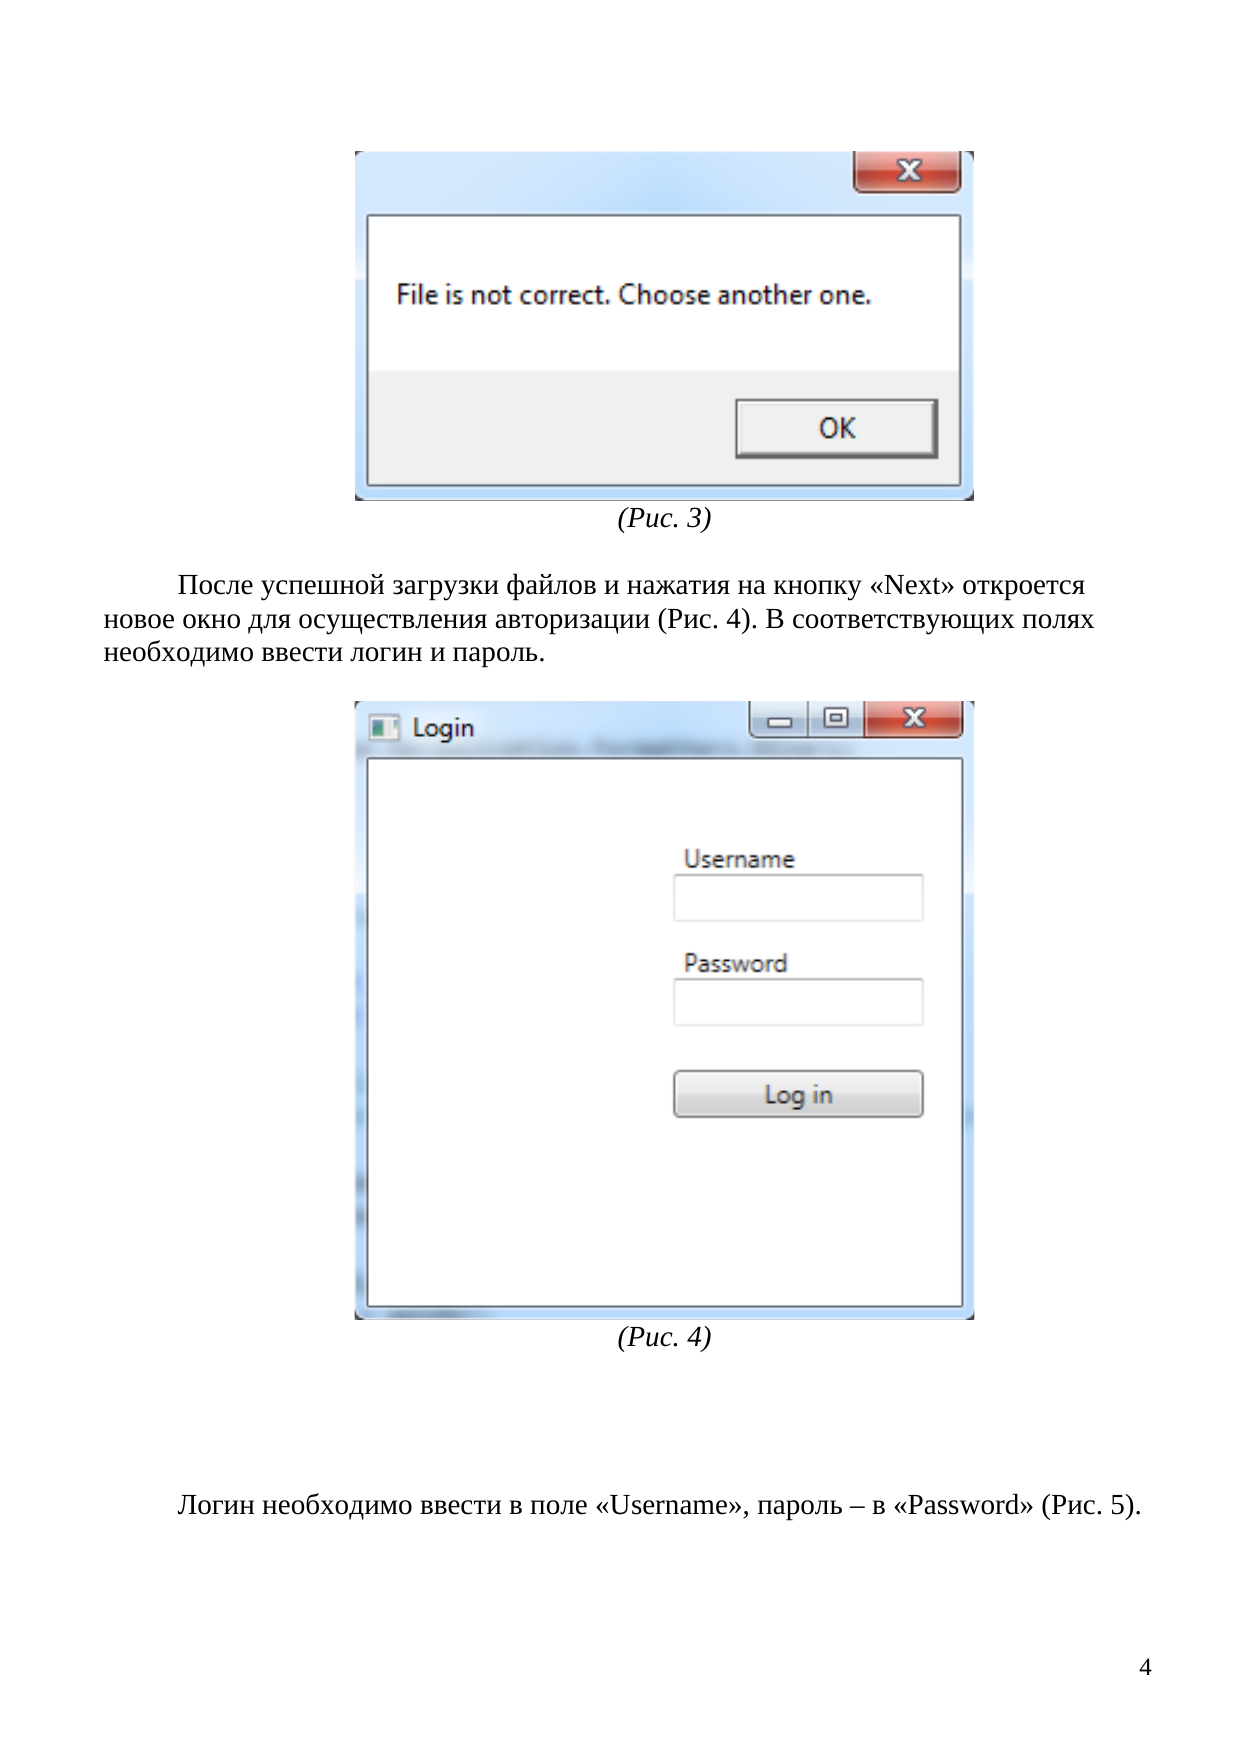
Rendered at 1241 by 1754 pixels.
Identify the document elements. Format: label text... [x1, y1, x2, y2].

picture [354, 701, 975, 1320]
text Логин необходимо ввести в поле «Username», пароль – в «Password» (Рис. 5). [103, 1487, 1152, 1521]
text (Рис. 3) [103, 500, 1152, 534]
text После успешной загрузки файлов и нажатия на кнопку «Next» откроется новое окно для осуществления авторизации (Рис. 4). В соответствующих полях необходимо ввести логин и пароль. [103, 567, 1152, 668]
text (Рис. 4) [103, 1319, 1152, 1353]
picture [355, 151, 974, 501]
